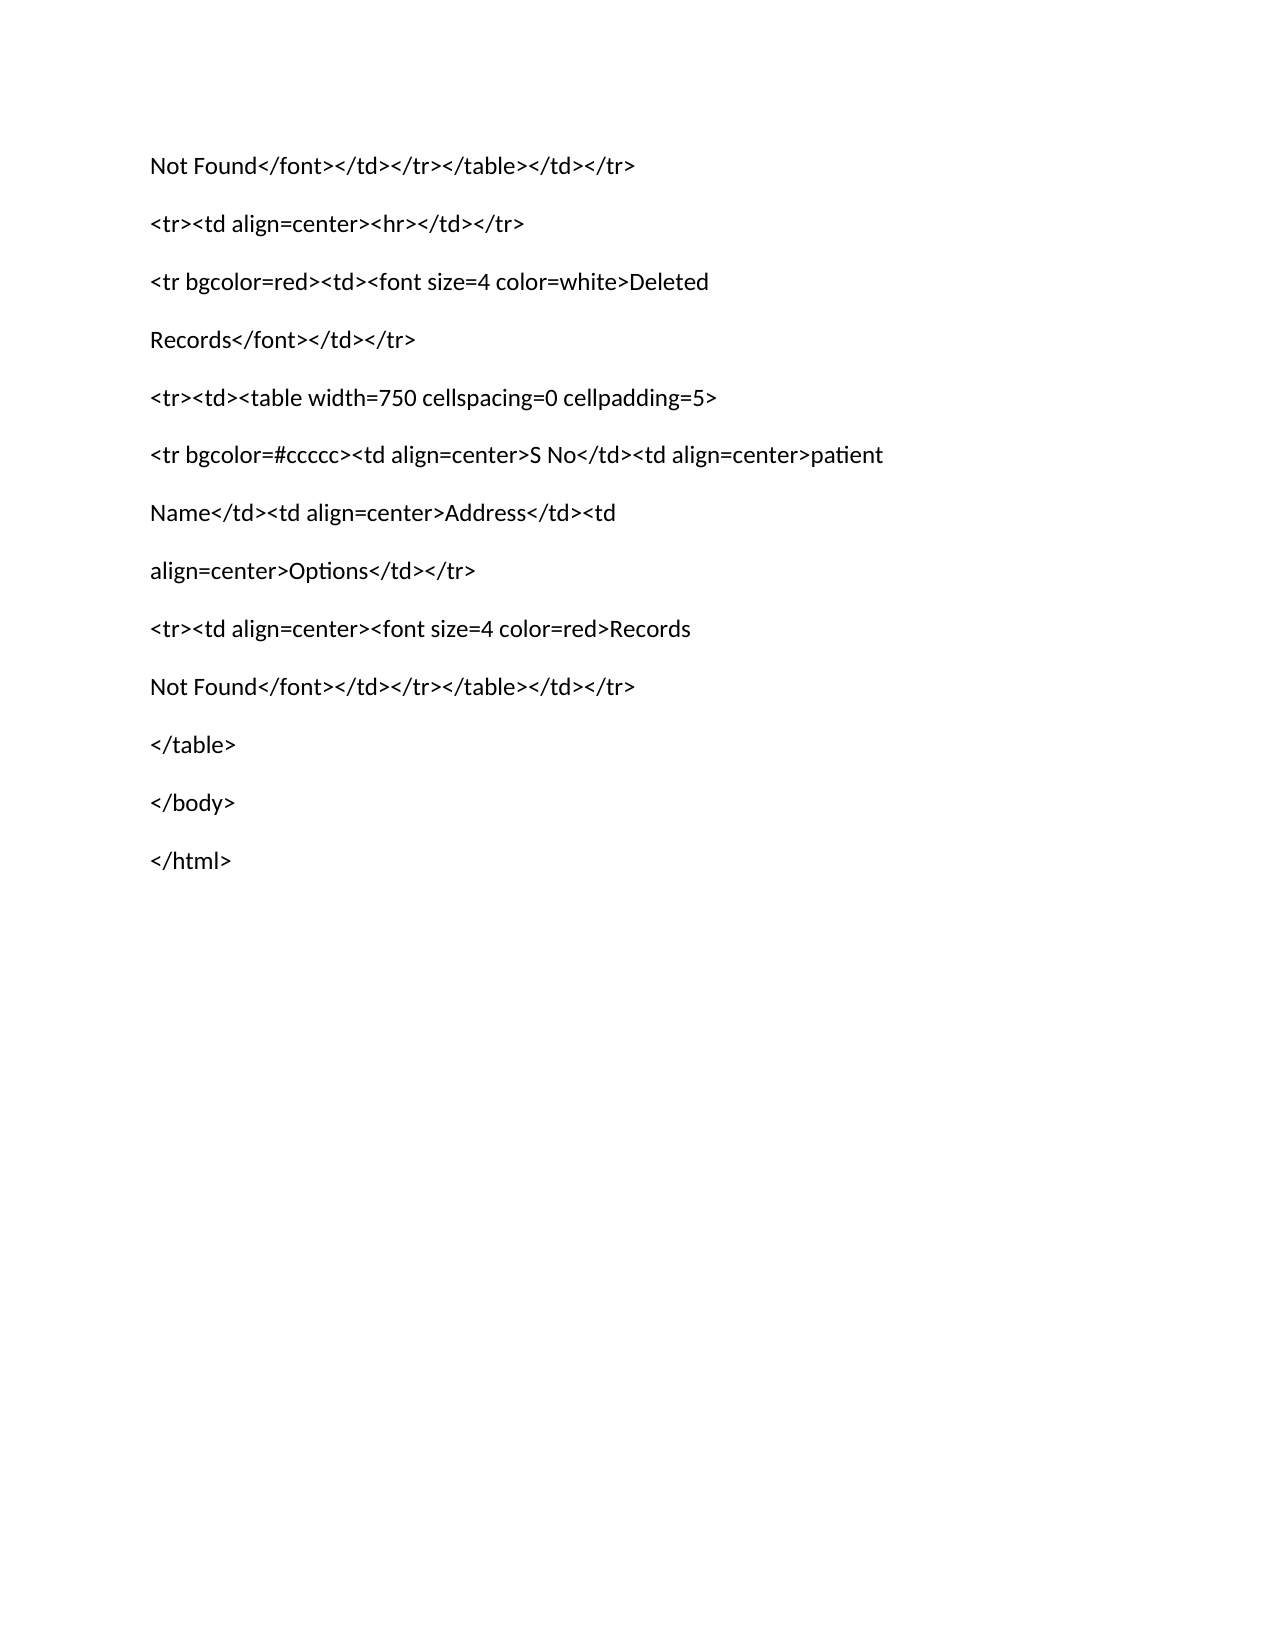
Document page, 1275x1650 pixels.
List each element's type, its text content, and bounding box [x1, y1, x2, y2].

text </html> [150, 845, 1125, 876]
text Not Found</font></td></tr></table></td></tr> [150, 671, 1125, 702]
text <tr bgcolor=#ccccc><td align=center>S No</td><td align=center>patient [150, 439, 1125, 470]
text <tr><td><table width=750 cellspacing=0 cellpadding=5> [150, 382, 1125, 412]
text </table> [150, 729, 1125, 760]
text align=center>Options</td></tr> [150, 555, 1125, 586]
text <tr><td align=center><hr></td></tr> [150, 208, 1125, 238]
text <tr bgcolor=red><td><font size=4 color=white>Deleted [150, 266, 1125, 296]
text <tr><td align=center><font size=4 color=red>Records [150, 613, 1125, 644]
text Name</td><td align=center>Address</td><td [150, 497, 1125, 528]
text </body> [150, 787, 1125, 818]
text Records</font></td></tr> [150, 324, 1125, 354]
text Not Found</font></td></tr></table></td></tr> [150, 150, 1125, 181]
